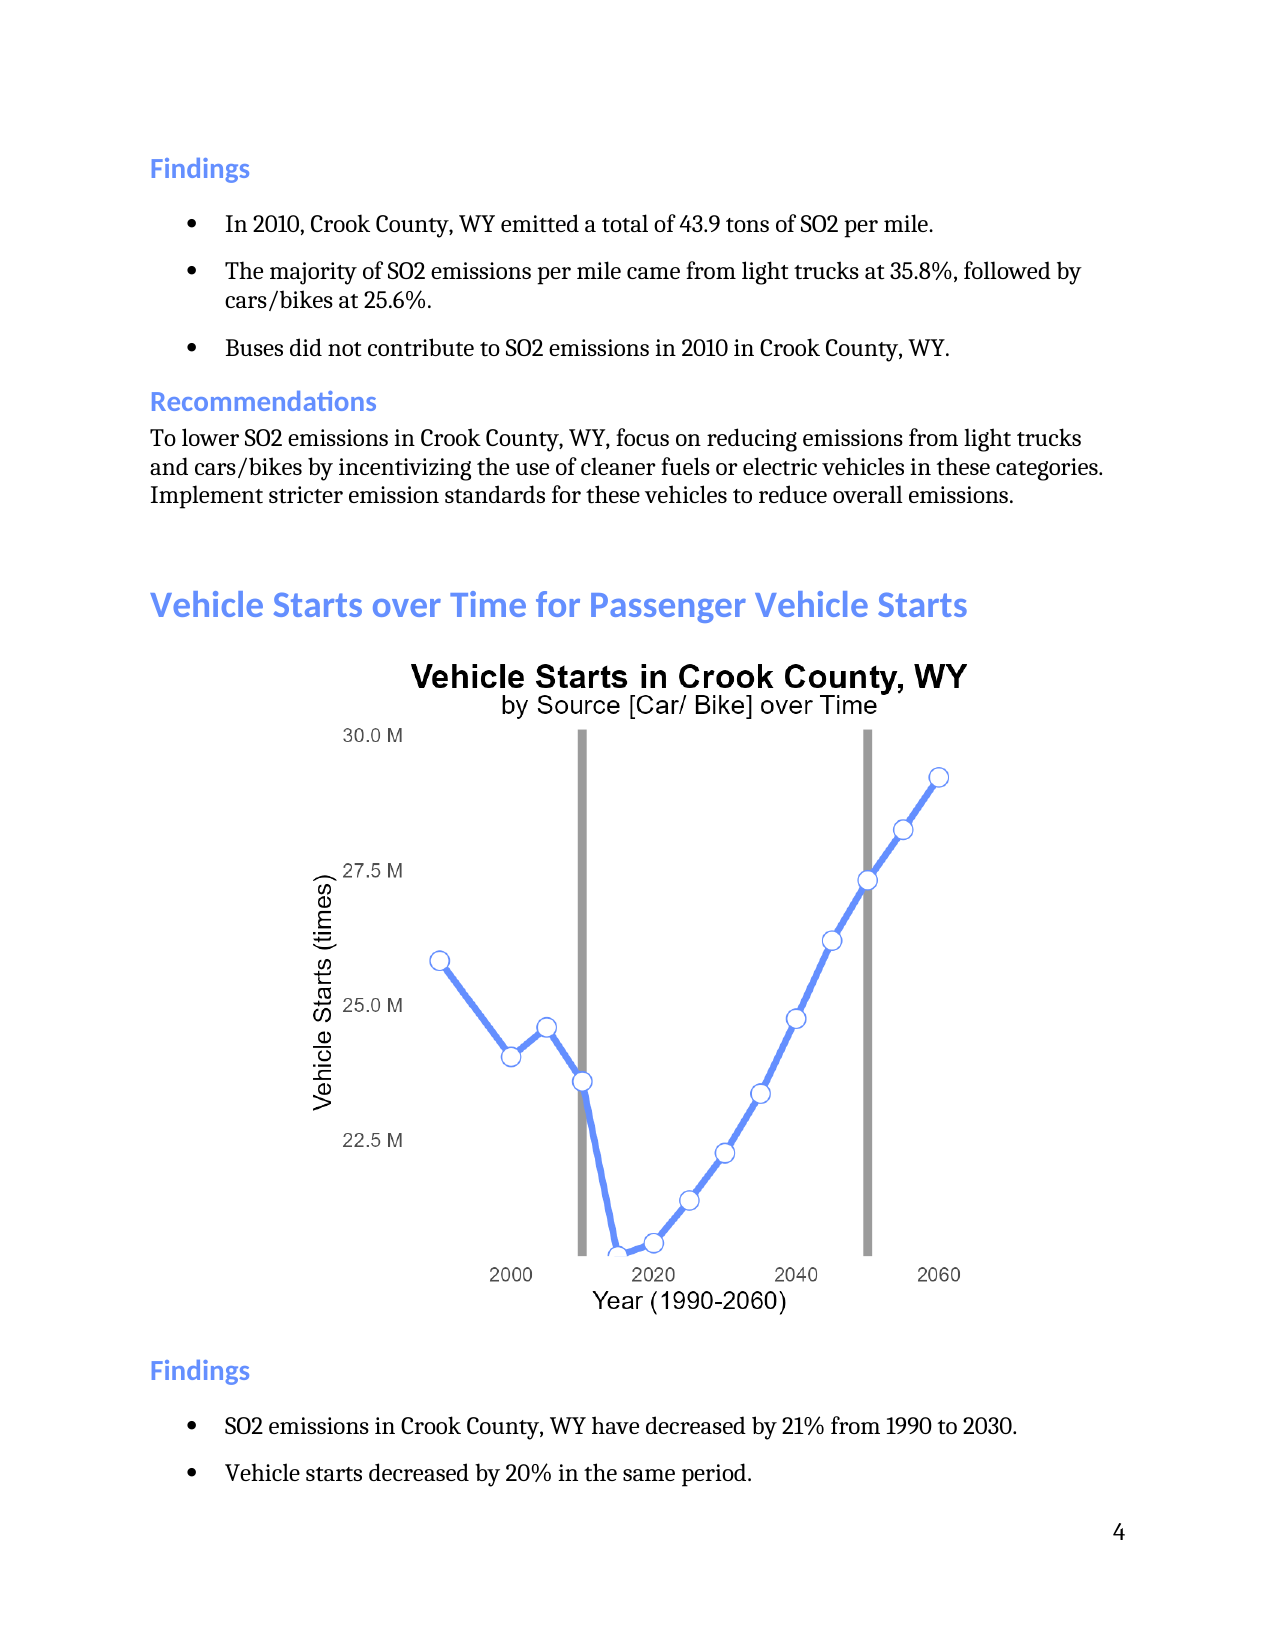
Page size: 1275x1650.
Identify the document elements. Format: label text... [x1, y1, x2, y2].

subtitle Recommendations [150, 383, 1125, 419]
text In 2010, Crook County, WY emitted a total of 43.9 tons of SO2 per mile. [187, 210, 1125, 238]
text Buses did not contribute to SO2 emissions in 2010 in Crook County, WY. [187, 333, 1125, 362]
subtitle Findings [150, 150, 1125, 186]
text The majority of SO2 emissions per mile came from light trucks at 35.8%, followed by cars/bikes at 25.6%. [187, 257, 1125, 315]
text SO2 emissions in Crook County, WY have decreased by 21% from 1990 to 2030. [187, 1412, 1125, 1441]
text Vehicle starts decreased by 20% in the same period. [187, 1459, 1125, 1488]
subtitle Findings [150, 1352, 1125, 1388]
text To lower SO2 emissions in Crook County, WY, focus on reducing emissions from light trucks and cars/bikes by incentivizing the use of cleaner fuels or electric vehicles in these categories. Implement stricter emission standards for these vehicles to reduce overall emissions. [150, 424, 1125, 510]
picture [300, 652, 976, 1327]
subtitle Vehicle Starts over Time for Passenger Vehicle Starts [150, 581, 1125, 626]
